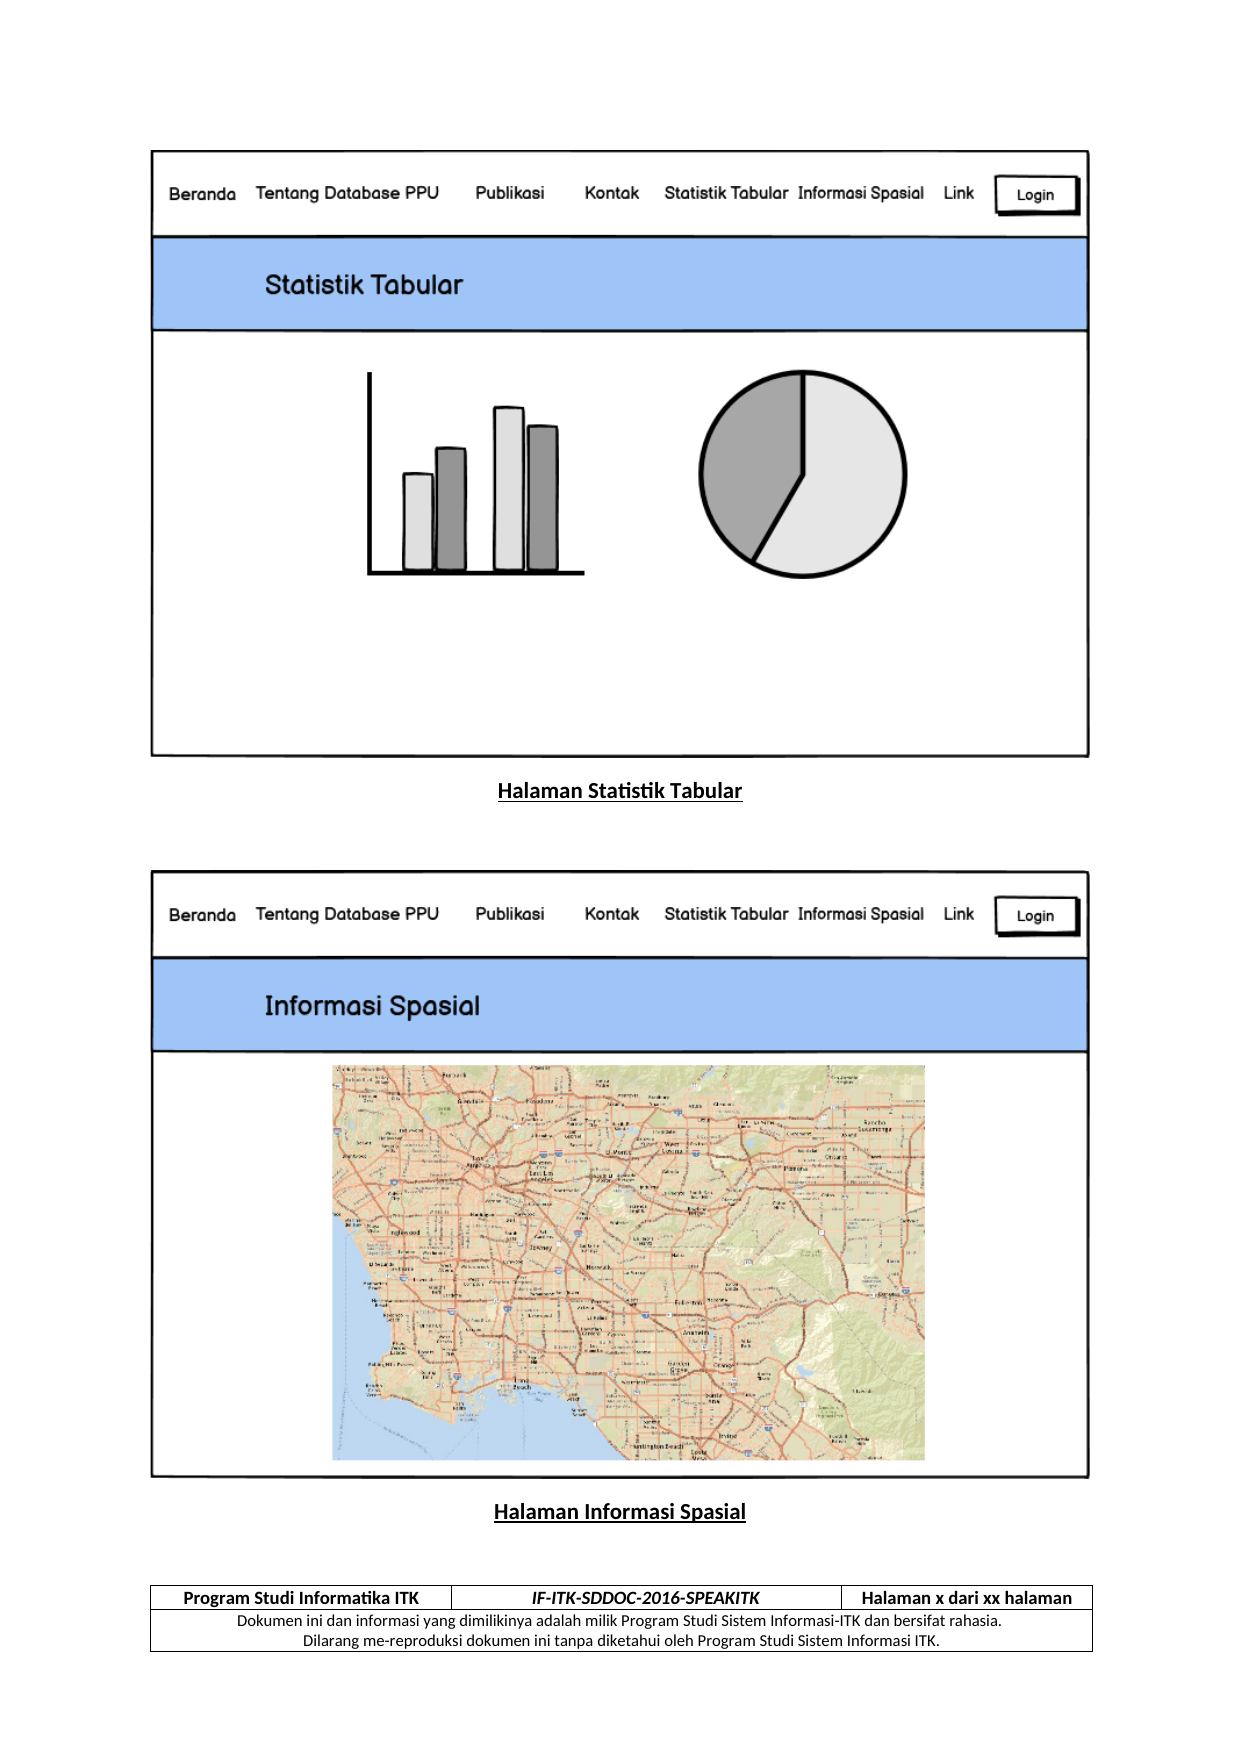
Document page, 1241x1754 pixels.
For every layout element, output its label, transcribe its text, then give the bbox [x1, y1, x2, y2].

text Halaman Statistik Tabular [150, 777, 1090, 805]
picture [150, 870, 1090, 1479]
picture [150, 150, 1090, 758]
text Halaman Informasi Spasial [150, 1497, 1090, 1525]
